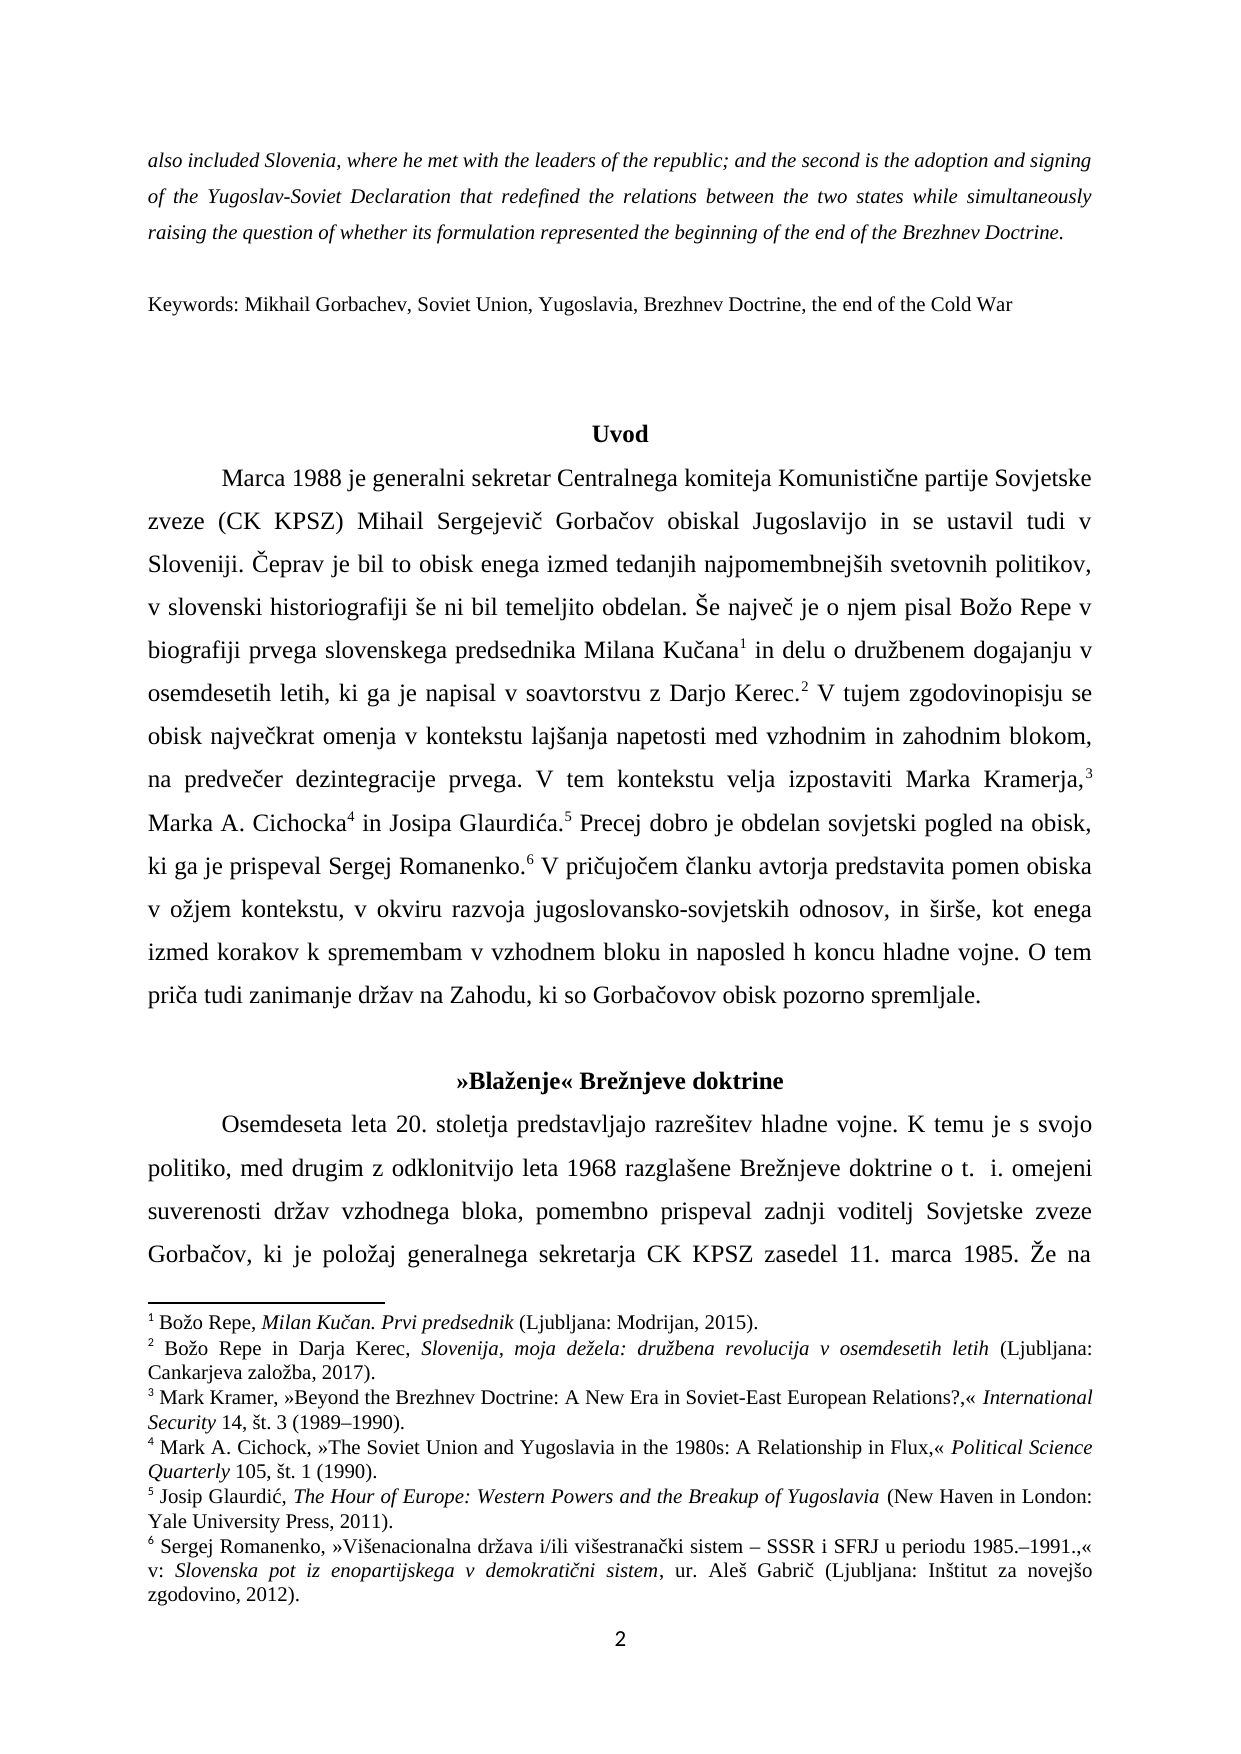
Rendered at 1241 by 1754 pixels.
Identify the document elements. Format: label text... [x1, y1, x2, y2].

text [148, 1109, 1093, 1268]
text Keywords: Mikhail Gorbachev, Soviet Union, Yugoslavia, Brezhnev Doctrine, the end of the Cold War [148, 292, 1093, 316]
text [148, 148, 1093, 244]
text »Blaženje« Brežnjeve doktrine [148, 1066, 1093, 1095]
text Uvod [148, 419, 1093, 448]
text Marca 1988 je generalni sekretar Centralnega komiteja Komunistične partije Sovjetske zveze (CK KPSZ) Mihail Sergejevič Gorbačov obiskal Jugoslavijo in se ustavil tudi v Sloveniji. Čeprav je bil to obisk enega izmed tedanjih najpomembnejših svetovnih politikov, v slovenski historiografiji še ni bil temeljito obdelan. Še največ je o njem pisal Božo Repe v biografiji prvega slovenskega predsednika Milana Kučana in delu o družbenem dogajanju v osemdesetih letih, ki ga je napisal v soavtorstvu z Darjo Kerec. V tujem zgodovinopisju se obisk največkrat omenja v kontekstu lajšanja napetosti med vzhodnim in zahodnim blokom, na predvečer dezintegracije prvega. V tem kontekstu velja izpostaviti Marka Kramerja, Marka A. Cichocka in Josipa Glaurdića. Precej dobro je obdelan sovjetski pogled na obisk, ki ga je prispeval Sergej Romanenko. V pričujočem članku avtorja predstavita pomen obiska v ožjem kontekstu, v okviru razvoja jugoslovansko-sovjetskih odnosov, in širše, kot enega izmed korakov k spremembam v vzhodnem bloku in naposled h koncu hladne vojne. O tem priča tudi zanimanje držav na Zahodu, ki so Gorbačovov obisk pozorno spremljale. [148, 463, 1093, 1009]
